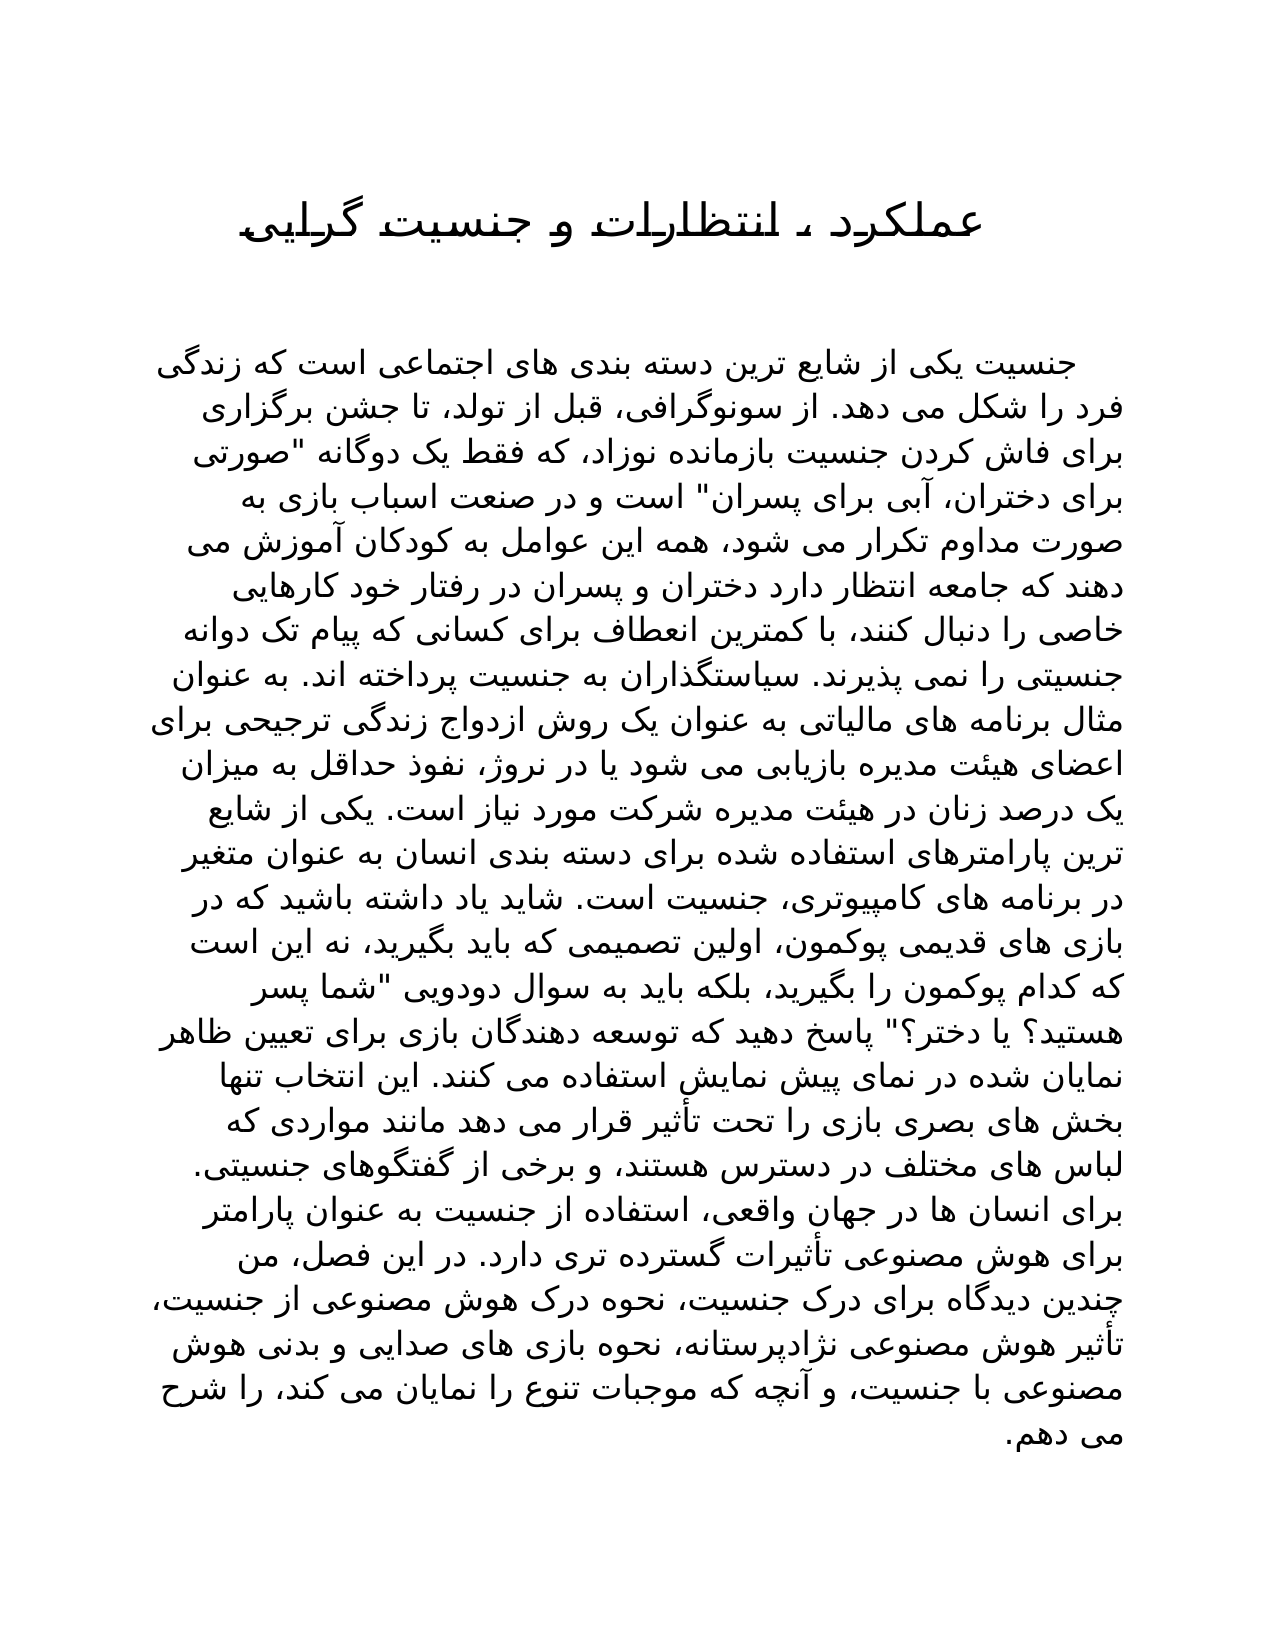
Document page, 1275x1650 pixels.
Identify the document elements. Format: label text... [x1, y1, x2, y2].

text جنسیت یکی از شایع ترین دسته بندی های اجتماعی است که زندگی فرد را شکل می دهد. از سونوگرافی، قبل از تولد، تا جشن برگزاری برای فاش کردن جنسیت بازمانده نوزاد، که فقط یک دوگانه "صورتی برای دختران، آبی برای پسران" است و در صنعت اسباب بازی به صورت مداوم تکرار می شود، همه این عوامل به کودکان آموزش می دهند که جامعه انتظار دارد دختران و پسران در رفتار خود کارهایی خاصی را دنبال کنند، با کمترین انعطاف برای کسانی که پیام تک دوانه جنسیتی را نمی پذیرند. سیاستگذاران به جنسیت پرداخته اند. به عنوان مثال برنامه های مالیاتی به عنوان یک روش ازدواج زندگی ترجیحی برای اعضای هیئت مدیره بازیابی می شود یا در نروژ، نفوذ حداقل به میزان یک درصد زنان در هیئت مدیره شرکت مورد نیاز است. یکی از شایع ترین پارامترهای استفاده شده برای دسته بندی انسان به عنوان متغیر در برنامه های کامپیوتری، جنسیت است. شاید یاد داشته باشید که در بازی های قدیمی پوکمون، اولین تصمیمی که باید بگیرید، نه این است که کدام پوکمون را بگیرید، بلکه باید به سوال دودویی "شما پسر هستید؟ یا دختر؟" پاسخ دهید که توسعه دهندگان بازی برای تعیین ظاهر نمایان شده در نمای پیش نمایش استفاده می کنند. این انتخاب تنها بخش های بصری بازی را تحت تأثیر قرار می دهد مانند مواردی که لباس های مختلف در دسترس هستند، و برخی از گفتگوهای جنسیتی. برای انسان ها در جهان واقعی، استفاده از جنسیت به عنوان پارامتر برای هوش مصنوعی تأثیرات گسترده تری دارد. در این فصل، من چندین دیدگاه برای درک جنسیت، نحوه درک هوش مصنوعی از جنسیت، تأثیر هوش مصنوعی نژادپرستانه، نحوه بازی های صدایی و بدنی هوش مصنوعی با جنسیت، و آنچه که موجبات تنوع را نمایان می کند، را شرح می دهم. [150, 343, 1125, 1452]
text عملکرد ، انتظارات و جنسیت گرایی [150, 194, 1125, 247]
